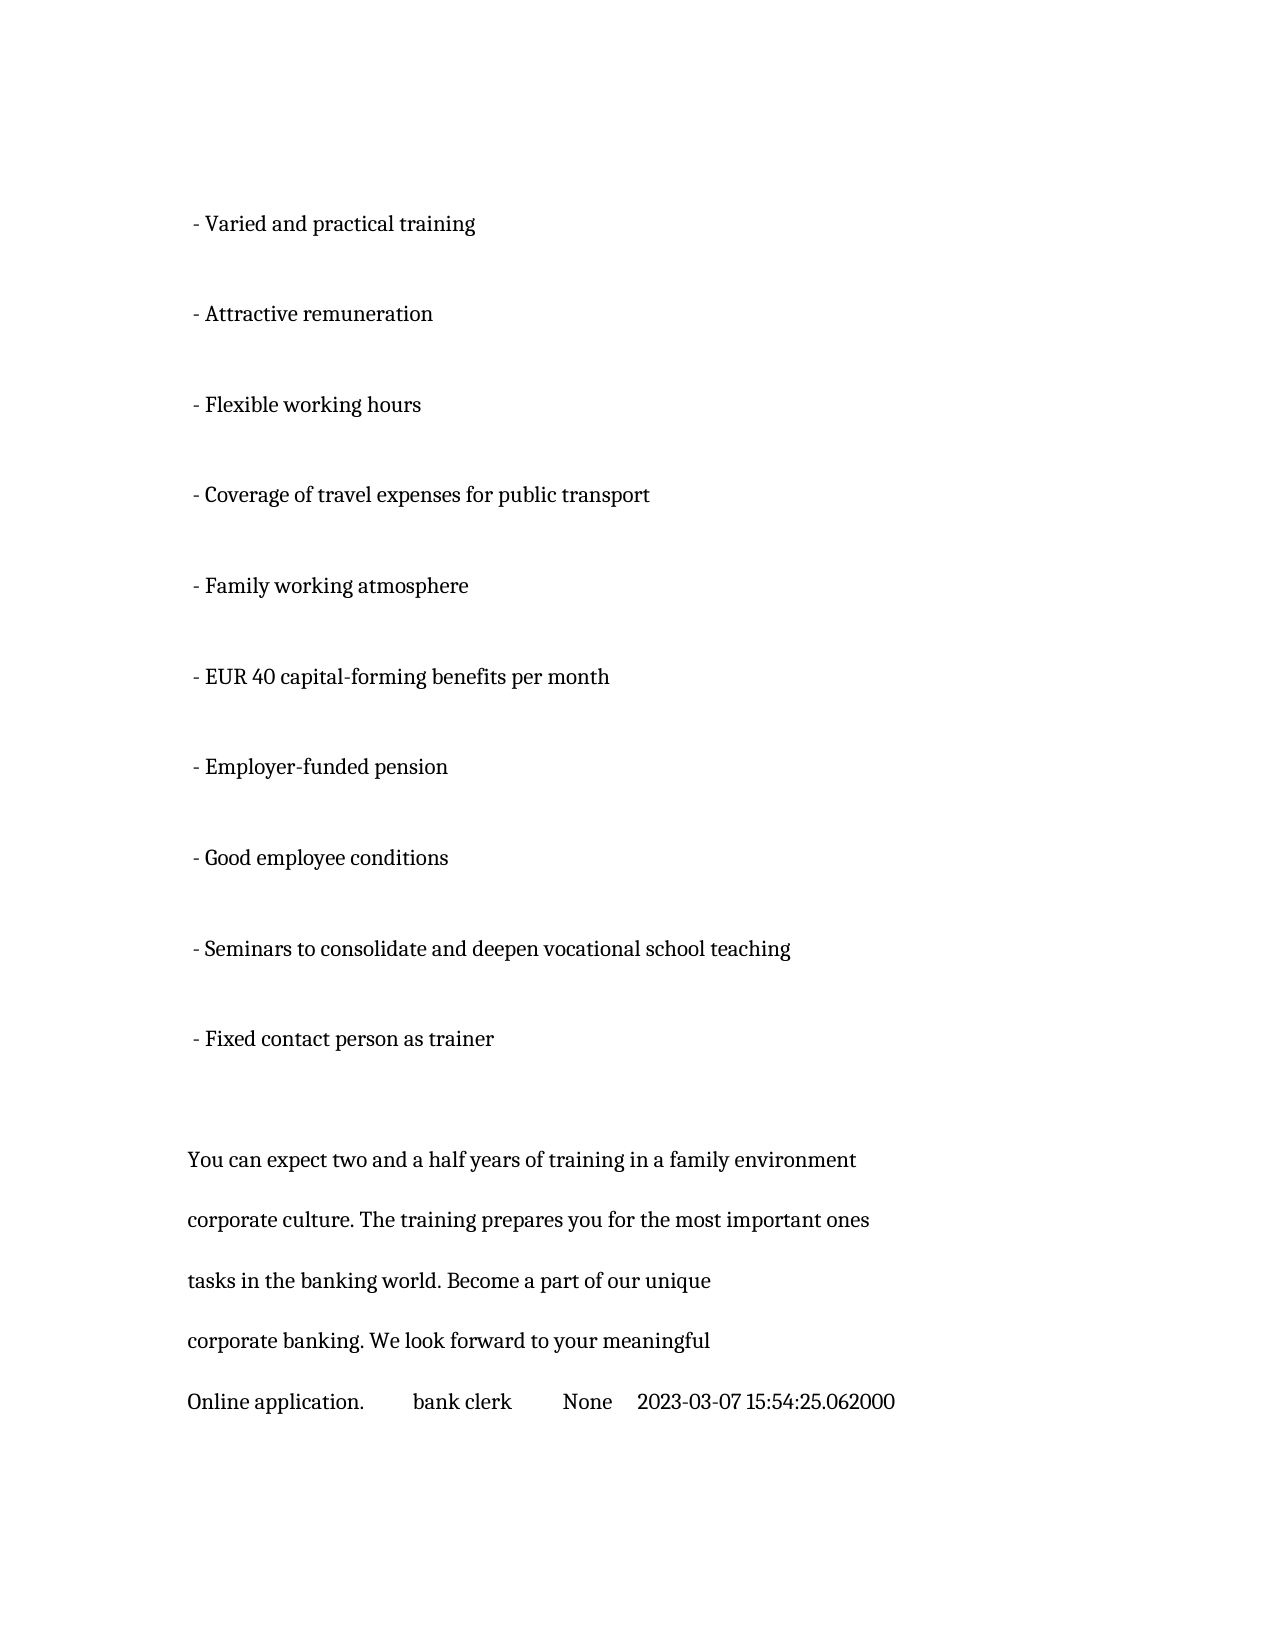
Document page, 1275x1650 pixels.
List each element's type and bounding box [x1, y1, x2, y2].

text [187, 150, 1087, 1445]
